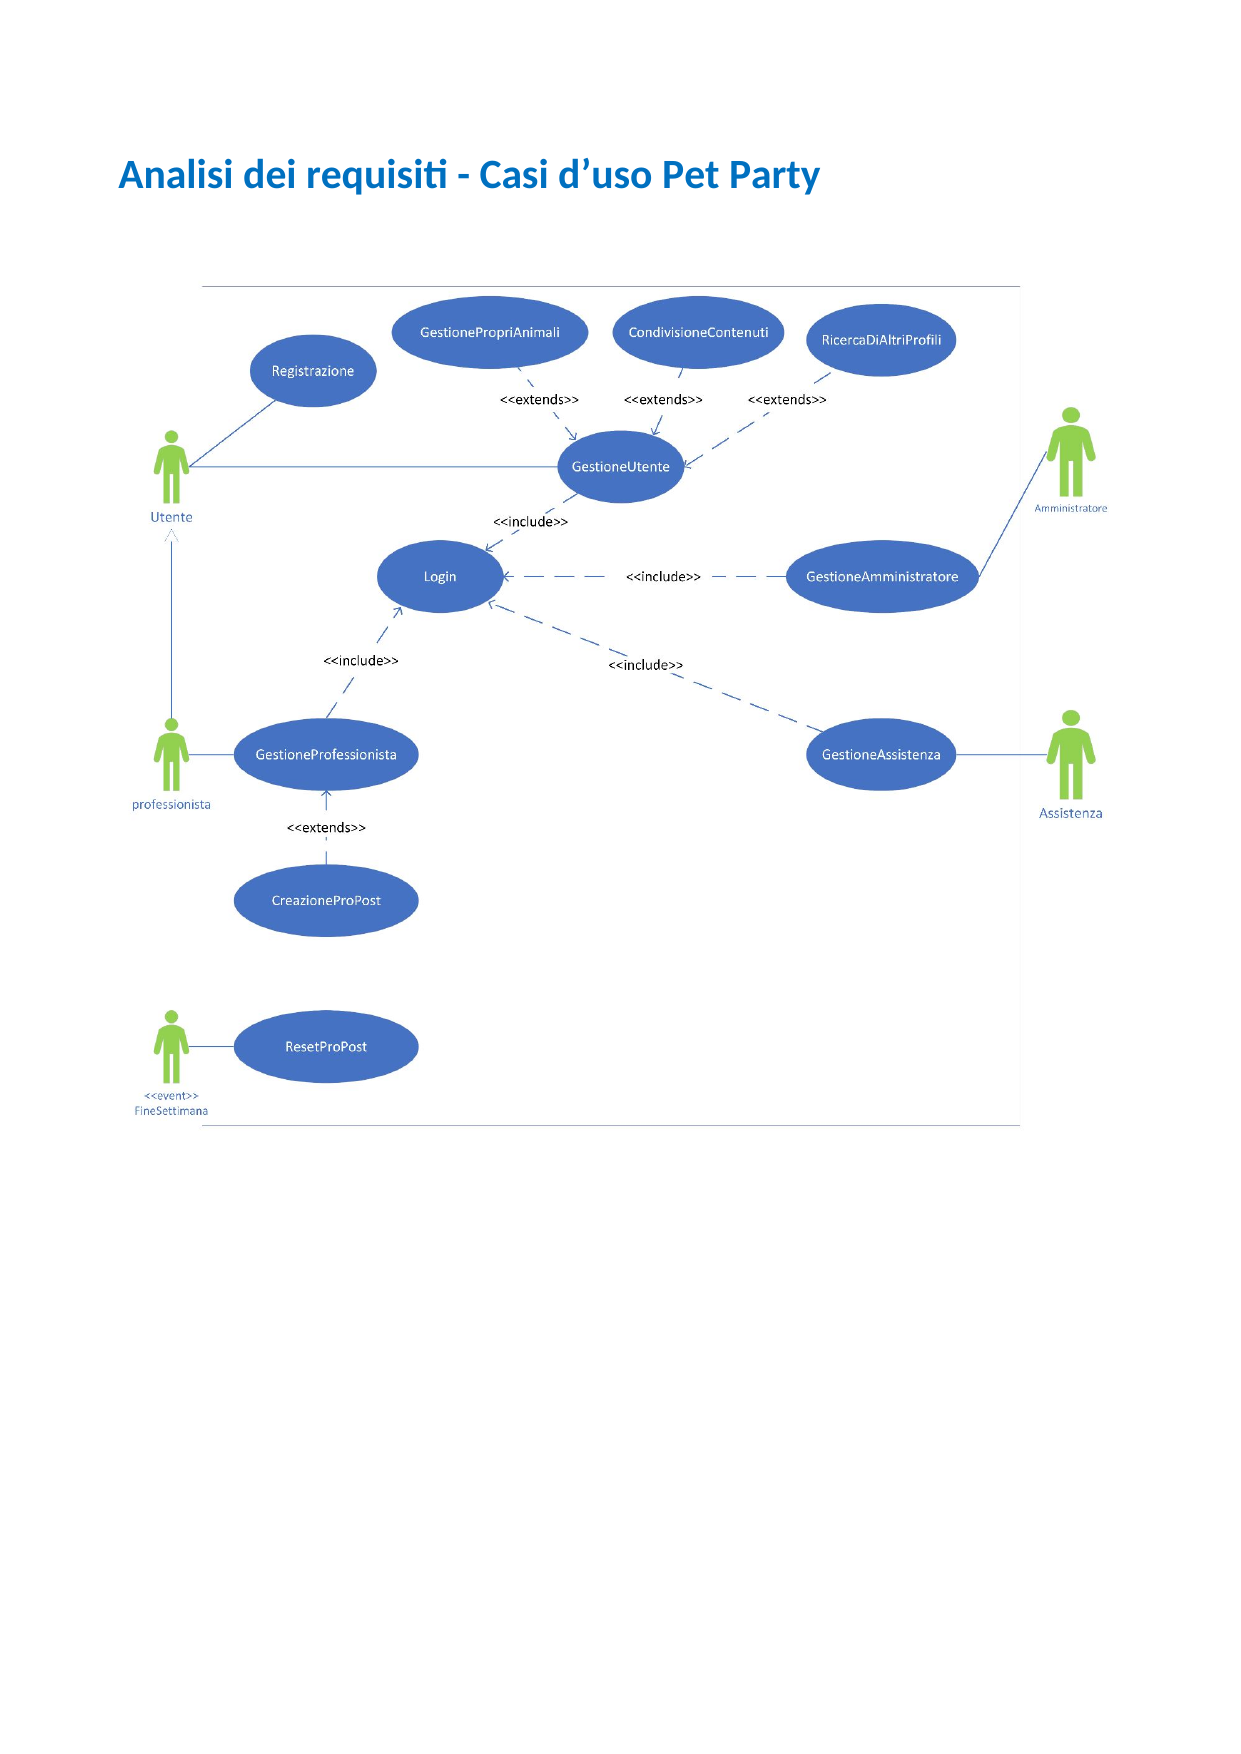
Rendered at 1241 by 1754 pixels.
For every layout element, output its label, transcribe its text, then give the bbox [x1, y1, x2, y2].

text Analisi dei requisiti - Casi d’uso Pet Party [118, 148, 1122, 198]
picture [118, 280, 1119, 1132]
